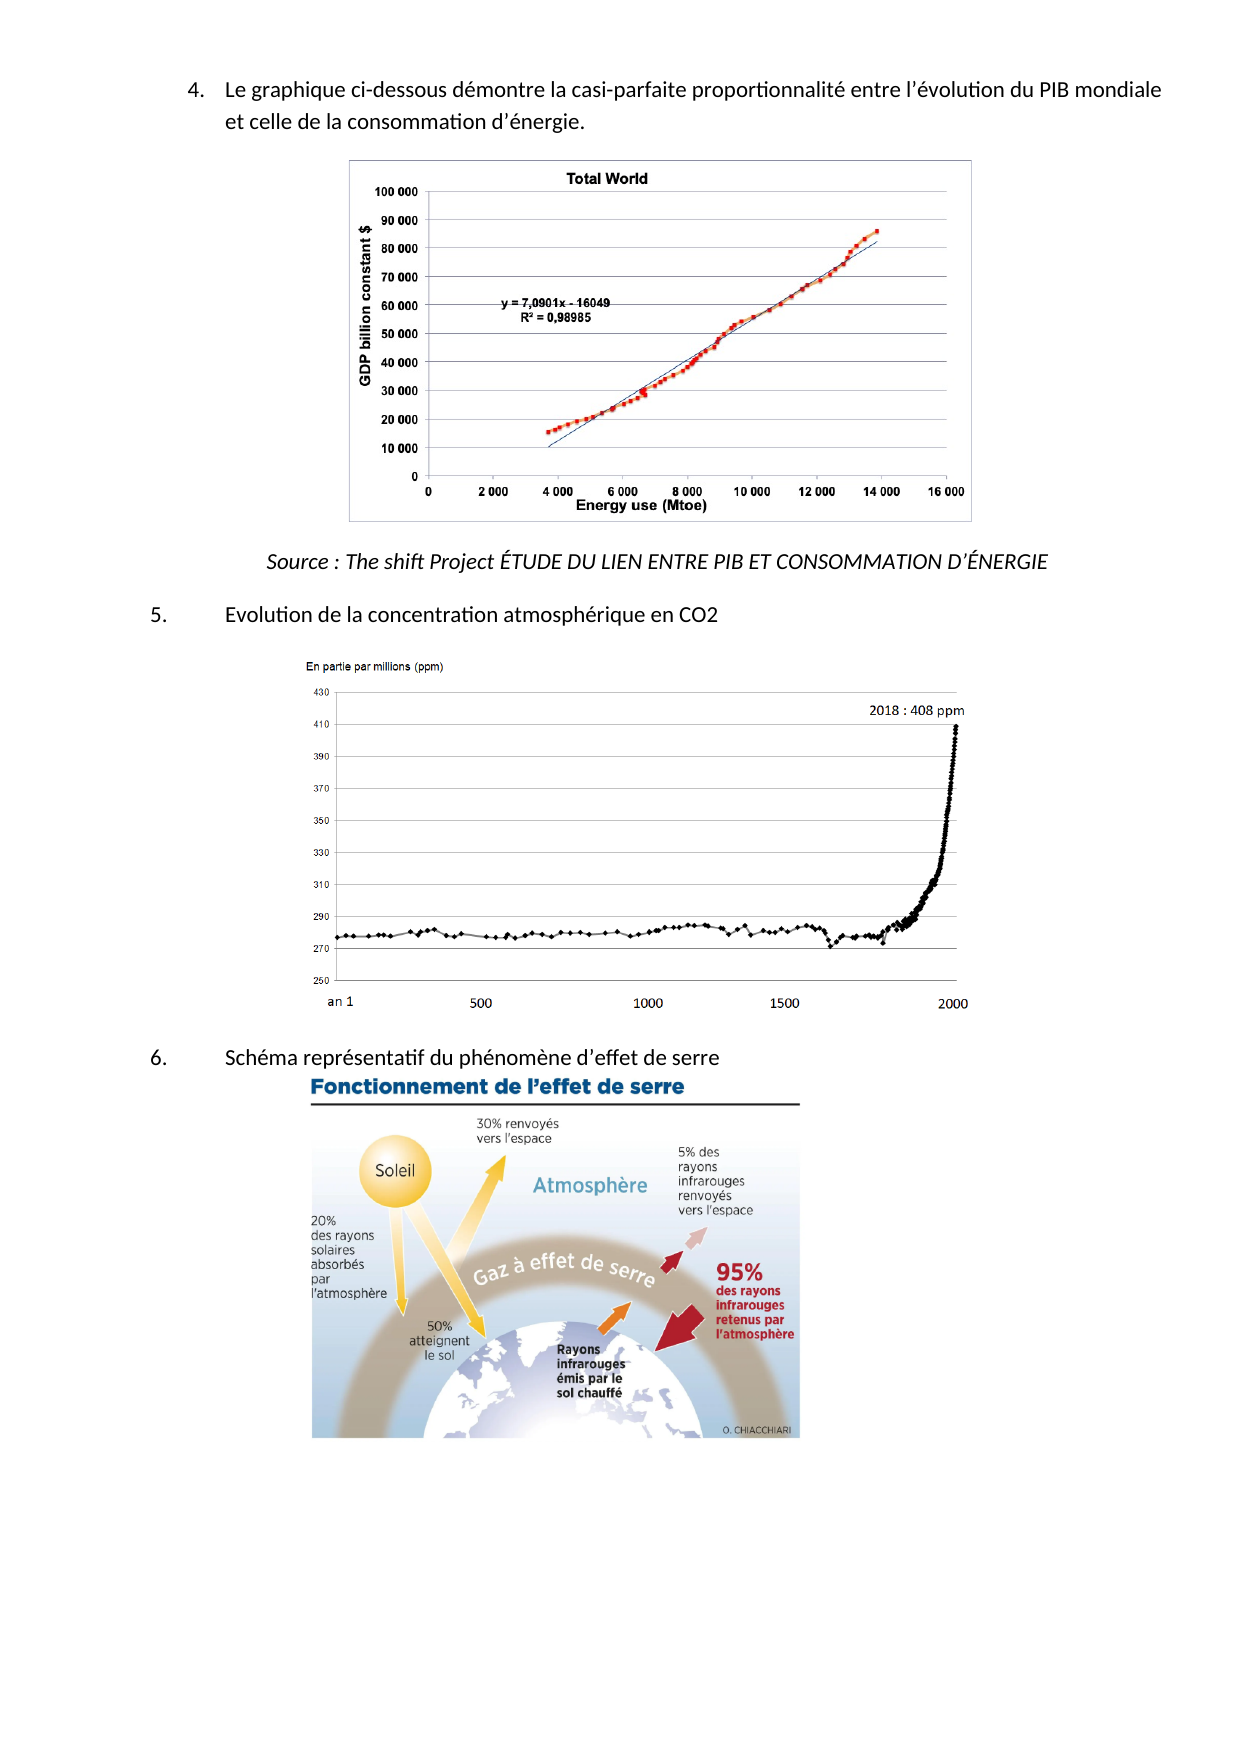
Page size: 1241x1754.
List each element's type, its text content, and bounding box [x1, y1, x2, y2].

picture [300, 1070, 808, 1442]
text Source : The shift Project ÉTUDE DU LIEN ENTRE PIB ET CONSOMMATION D’ÉNERGIE [150, 547, 1165, 575]
text 5. Evolution de la concentration atmosphérique en CO2 [150, 600, 1165, 628]
picture [300, 656, 969, 1015]
list Le graphique ci-dessous démontre la casi-parfaite proportionnalité entre l’évolution du PIB mondiale et celle de la consommation d’énergie. [187, 75, 1165, 135]
text 6. Schéma représentatif du phénomène d’effet de serre [75, 1043, 1165, 1071]
picture [348, 160, 972, 522]
